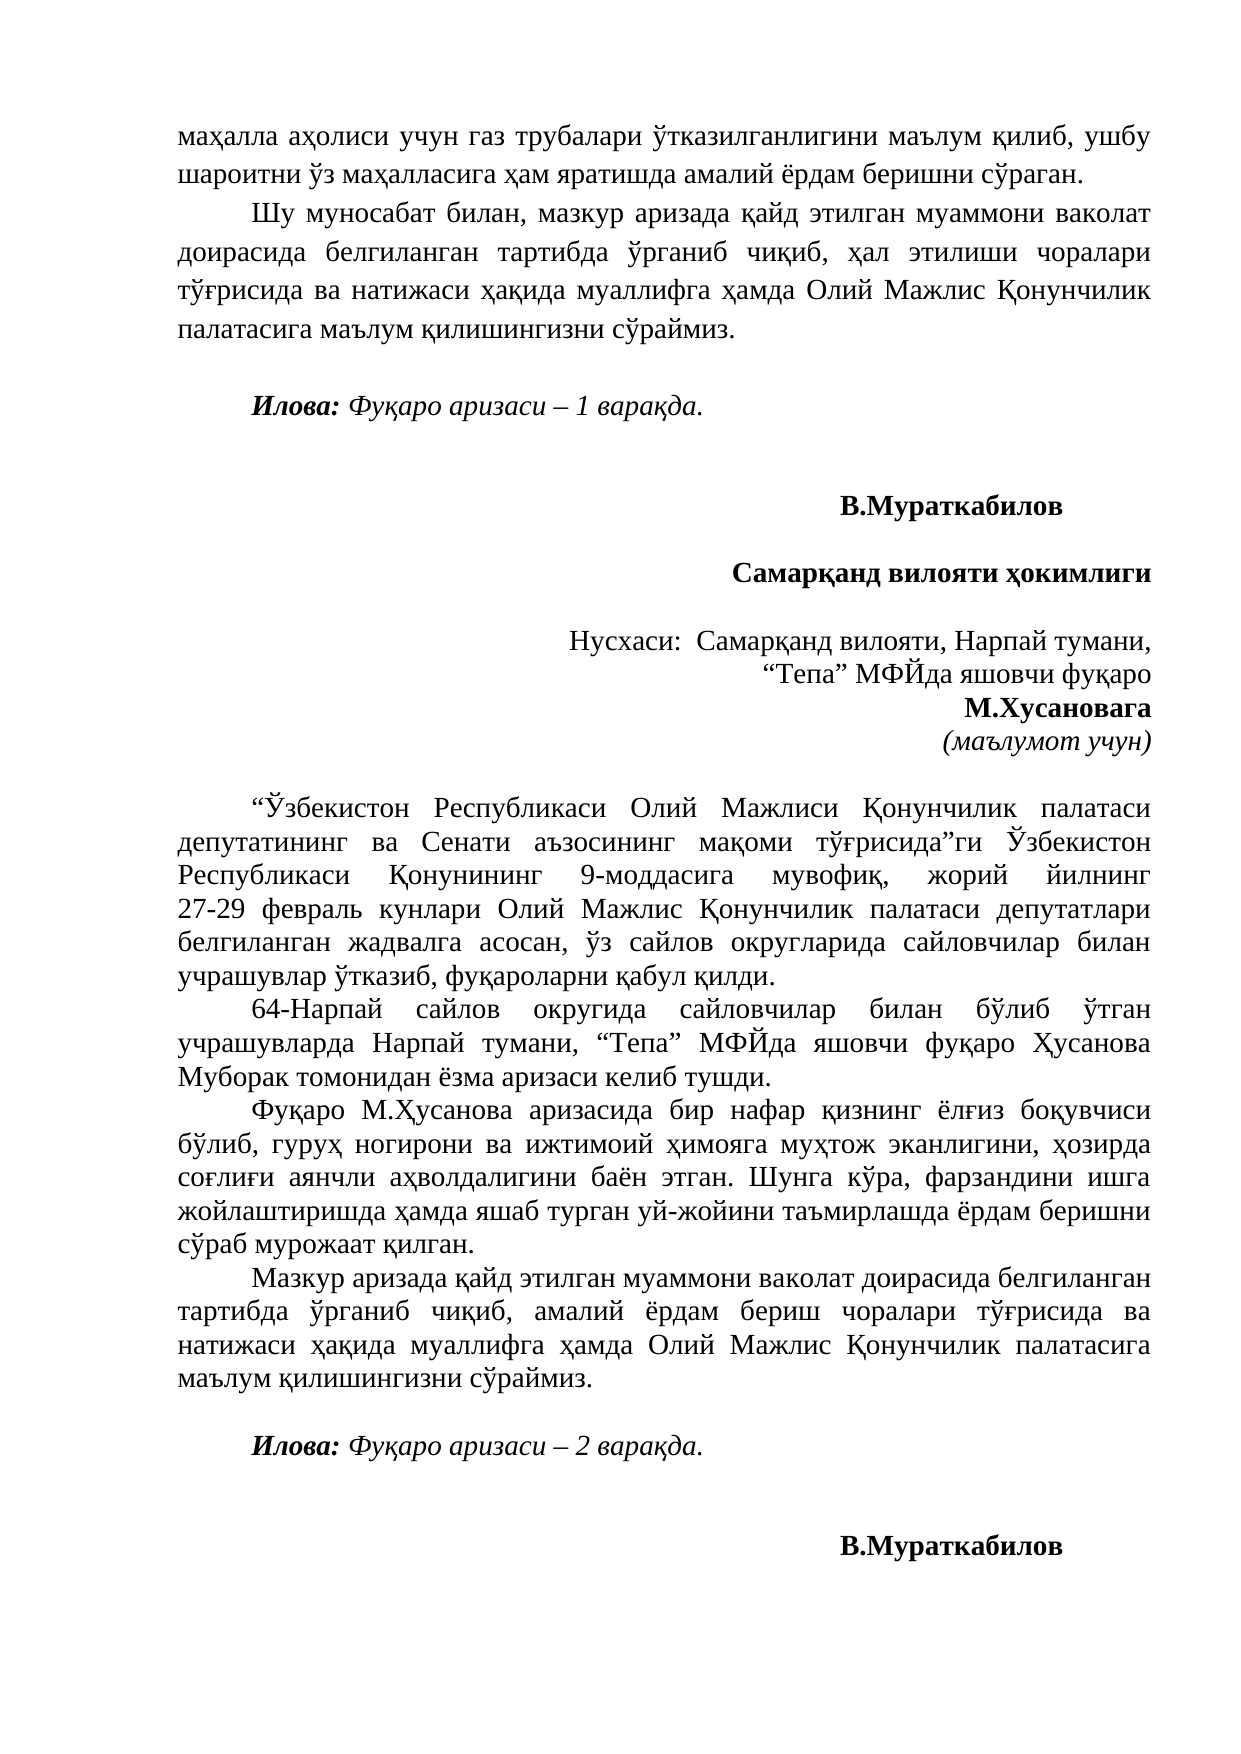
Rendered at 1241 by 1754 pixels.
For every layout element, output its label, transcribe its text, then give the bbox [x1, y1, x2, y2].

text В.Мураткабилов [177, 488, 1063, 522]
text Илова: Фуқаро аризаси – 2 варақда. [177, 1428, 1152, 1461]
text (маълумот учун) [177, 723, 1152, 757]
text “Ўзбекистон Республикаси Олий Мажлиси Қонунчилик палатаси депутатининг ва Сенати аъзосининг мақоми тўғрисида”ги Ўзбекистон Республикаси Қонунининг 9-моддасига мувофиқ, жорий йилнинг 27-29 февраль кунлари Олий Мажлис Қонунчилик палатаси депутатлари белгиланган жадвалга асосан, ўз сайлов округларида сайловчилар билан учрашувлар ўтказиб, фуқароларни қабул қилди. [177, 790, 1152, 992]
text “Тепа” МФЙда яшовчи фуқаро [177, 656, 1152, 690]
text Мазкур аризада қайд этилган муаммони ваколат доирасида белгиланган тартибда ўрганиб чиқиб, амалий ёрдам бериш чоралари тўғрисида ва натижаси ҳақида муаллифга ҳамда Олий Мажлис Қонунчилик палатасига маълум қилишингизни сўраймиз. [177, 1260, 1152, 1394]
text Шу муносабат билан, мазкур аризада қайд этилган муаммони ваколат доирасида белгиланган тартибда ўрганиб чиқиб, ҳал этилиши чоралари тўғрисида ва натижаси ҳақида муаллифга ҳамда Олий Мажлис Қонунчилик палатасига маълум қилишингизни сўраймиз. [177, 195, 1152, 344]
text 64-Нарпай сайлов округида сайловчилар билан бўлиб ўтган учрашувларда Нарпай тумани, “Тепа” МФЙда яшовчи фуқаро Ҳусанова Муборак томонидан ёзма аризаси келиб тушди. [177, 992, 1152, 1092]
text Илова: Фуқаро аризаси – 1 варақда. [177, 388, 1152, 421]
text Фуқаро М.Ҳусанова аризасида бир нафар қизнинг ёлғиз боқувчиси бўлиб, гуруҳ ногирони ва ижтимоий ҳимояга муҳтож эканлигини, ҳозирда соғлиғи аянчли аҳволдалигини баён этган. Шунга кўра, фарзандини ишга жойлаштиришда ҳамда яшаб турган уй-жойини таъмирлашда ёрдам беришни сўраб мурожаат қилган. [177, 1092, 1152, 1260]
text Нусхаси: Самарқанд вилояти, Нарпай тумани, [177, 623, 1152, 656]
text М.Хусановага [177, 690, 1152, 723]
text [177, 118, 1152, 190]
text В.Мураткабилов [177, 1528, 1063, 1562]
text Самарқанд вилояти ҳокимлиги [177, 556, 1152, 589]
